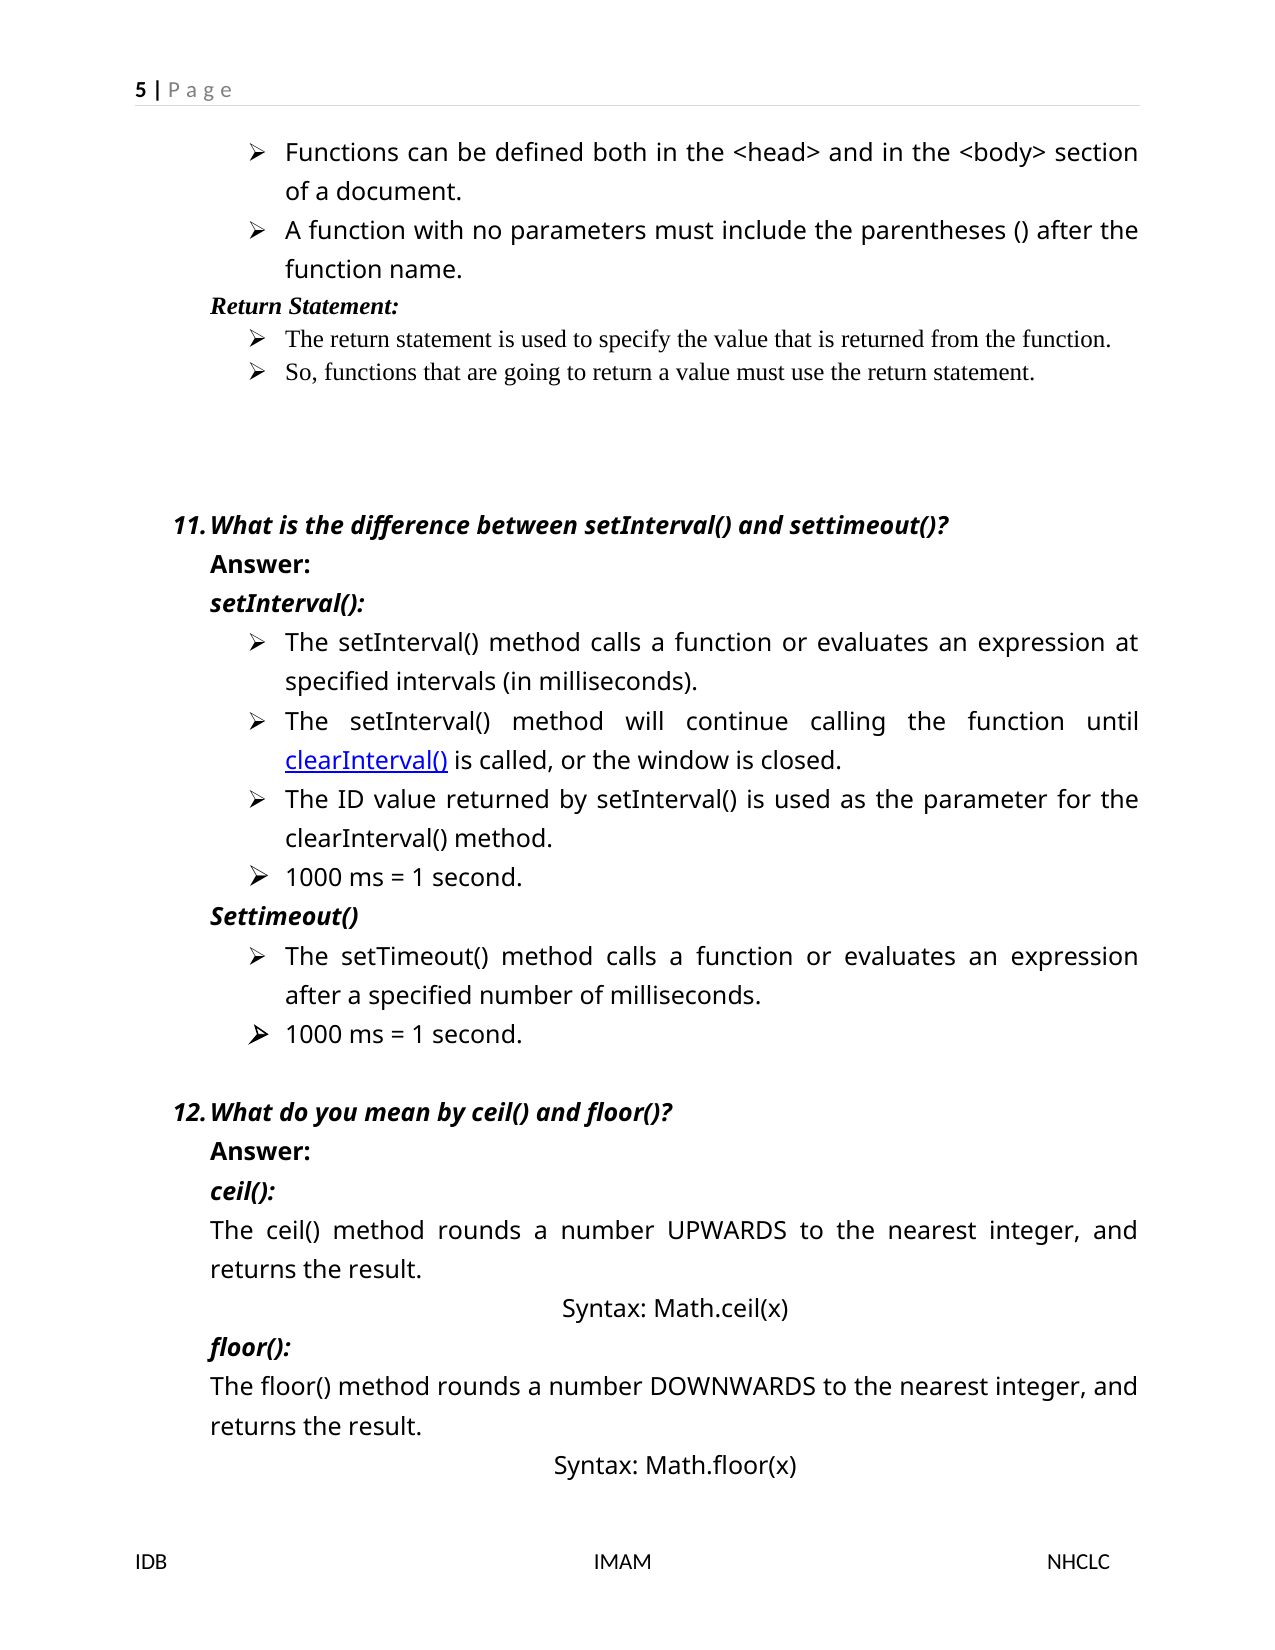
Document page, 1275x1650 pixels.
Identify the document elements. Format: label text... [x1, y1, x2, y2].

list Answer: [210, 1134, 1140, 1168]
list Functions can be defined both in the <head> and in the <body> section of a document. [247, 134, 1140, 207]
list Syntax: Math.ceil(x) [210, 1291, 1140, 1325]
list Answer: [210, 547, 1140, 581]
list setInterval(): [210, 586, 1140, 620]
list The ceil() method rounds a number UPWARDS to the nearest integer, and returns the result. [210, 1212, 1140, 1286]
list floor(): [210, 1330, 1140, 1364]
list Syntax: Math.floor(x) [210, 1447, 1140, 1481]
list So, functions that are going to return a value must use the return statement. [247, 357, 1140, 386]
list Return Statement: [210, 291, 1140, 319]
list The return statement is used to specify the value that is returned from the function. [247, 324, 1140, 353]
list 1000 ms = 1 second. [247, 860, 1140, 894]
list The setTimeout() method calls a function or evaluates an expression after a specified number of milliseconds. [247, 938, 1140, 1011]
list The floor() method rounds a number DOWNWARDS to the nearest integer, and returns the result. [210, 1369, 1140, 1442]
list What is the difference between setInterval() and settimeout()? [172, 507, 1140, 541]
list The ID value returned by setInterval() is used as the parameter for the clearInterval() method. [247, 782, 1140, 855]
list ceil(): [210, 1173, 1140, 1207]
list 1000 ms = 1 second. [247, 1017, 1140, 1051]
list A function with no parameters must include the parentheses () after the function name. [247, 212, 1140, 286]
list What do you mean by ceil() and floor()? [172, 1095, 1140, 1129]
text Settimeout() [135, 899, 1140, 933]
list The setInterval() method calls a function or evaluates an expression at specified intervals (in milliseconds). [247, 625, 1140, 698]
list The setInterval() method will continue calling the function until clearInterval() is called, or the window is closed. [247, 703, 1140, 776]
